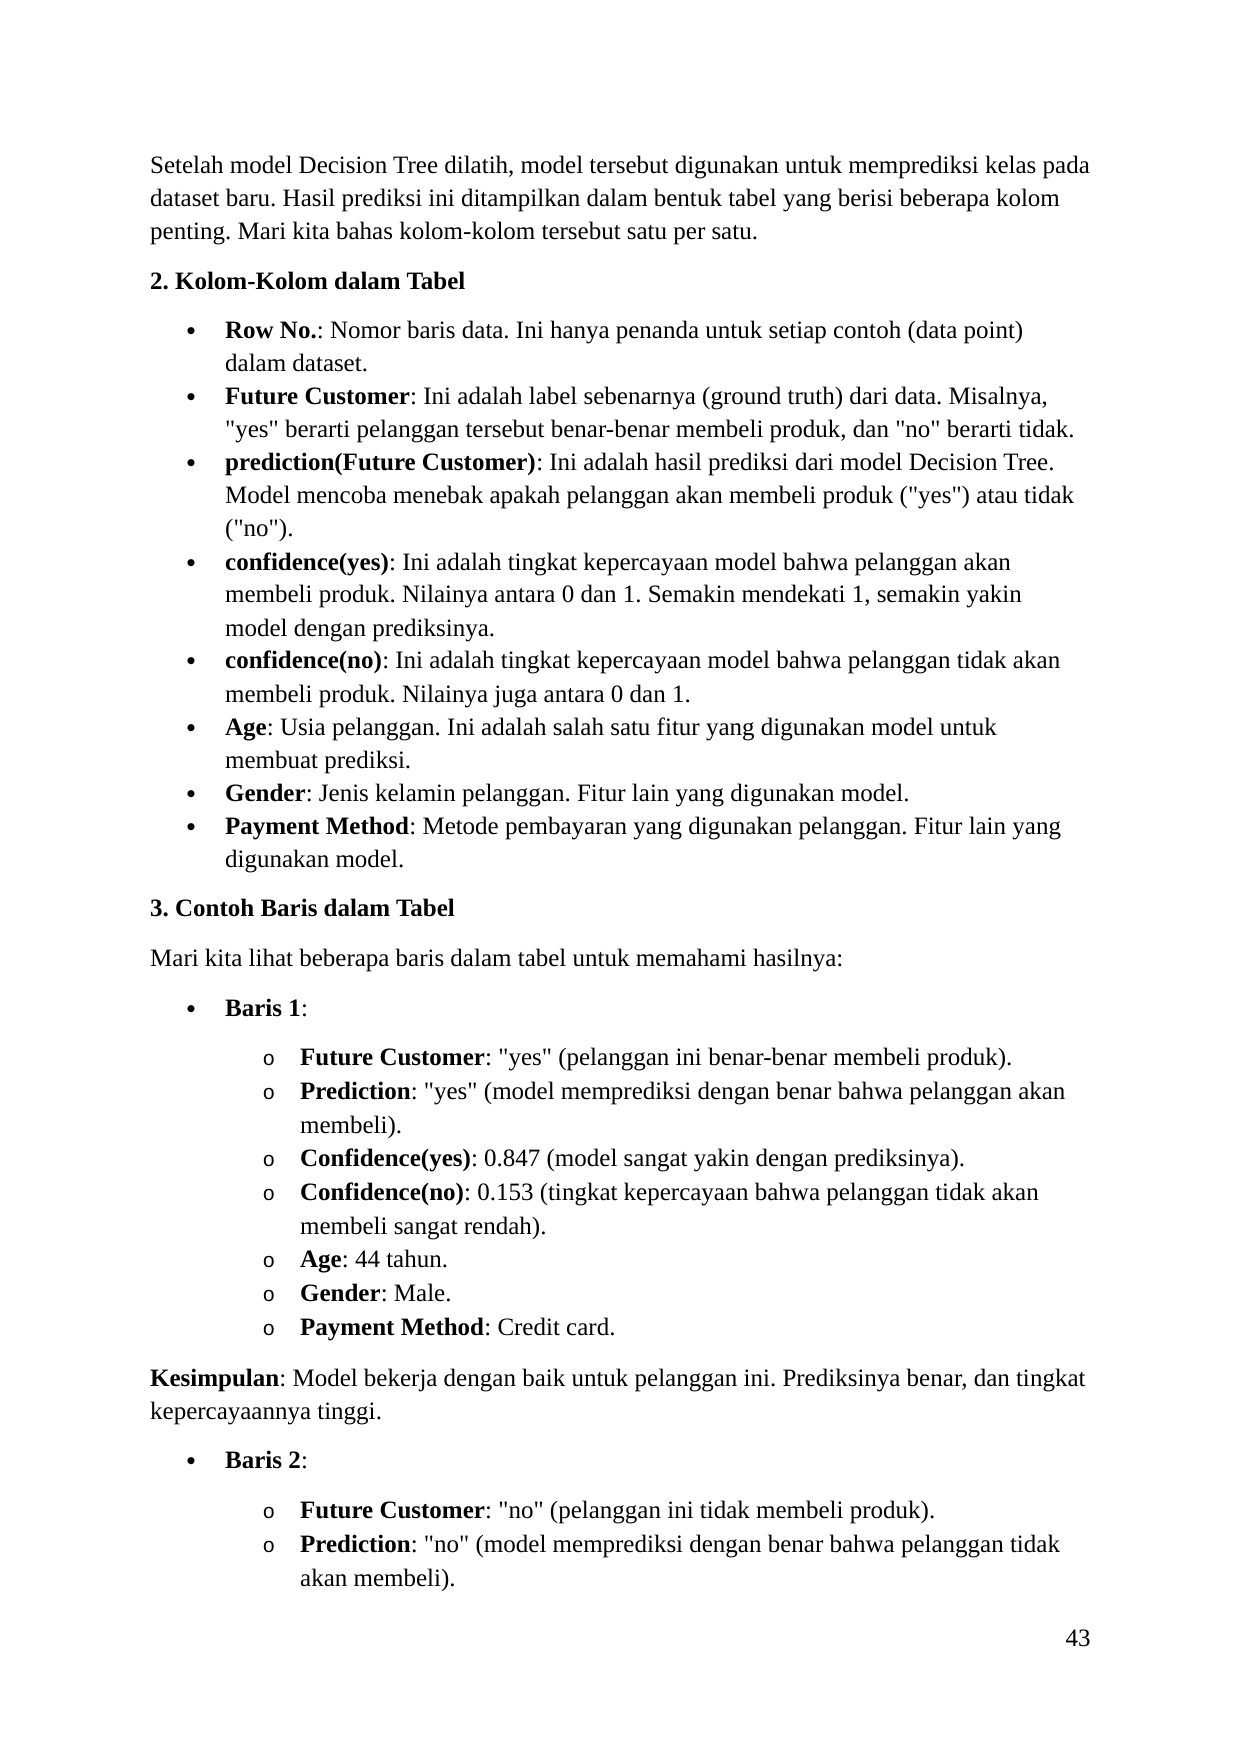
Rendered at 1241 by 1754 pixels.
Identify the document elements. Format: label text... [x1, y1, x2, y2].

list Future Customer: "yes" (pelanggan ini benar-benar membeli produk). [262, 1042, 1090, 1072]
list Payment Method: Metode pembayaran yang digunakan pelanggan. Fitur lain yang digunakan model. [187, 811, 1090, 872]
text 2. Kolom-Kolom dalam Tabel [150, 266, 1090, 294]
list confidence(yes): Ini adalah tingkat kepercayaan model bahwa pelanggan akan membeli produk. Nilainya antara 0 dan 1. Semakin mendekati 1, semakin yakin model dengan prediksinya. [187, 547, 1090, 641]
list prediction(Future Customer): Ini adalah hasil prediksi dari model Decision Tree. Model mencoba menebak apakah pelanggan akan membeli produk ("yes") atau tidak ("no"). [187, 447, 1090, 542]
list confidence(no): Ini adalah tingkat kepercayaan model bahwa pelanggan tidak akan membeli produk. Nilainya juga antara 0 dan 1. [187, 646, 1090, 707]
list Age: 44 tahun. [262, 1244, 1090, 1274]
list Gender: Male. [262, 1278, 1090, 1308]
list Baris 2: [187, 1445, 1090, 1474]
text Kesimpulan: Model bekerja dengan baik untuk pelanggan ini. Prediksinya benar, dan tingkat kepercayaannya tinggi. [150, 1363, 1090, 1424]
list Baris 1: [187, 993, 1090, 1022]
list Row No.: Nomor baris data. Ini hanya penanda untuk setiap contoh (data point) dalam dataset. [187, 315, 1090, 377]
list Payment Method: Credit card. [262, 1312, 1090, 1342]
text 3. Contoh Baris dalam Tabel [150, 893, 1090, 922]
list Age: Usia pelanggan. Ini adalah salah satu fitur yang digunakan model untuk membuat prediksi. [187, 712, 1090, 773]
list Prediction: "no" (model memprediksi dengan benar bahwa pelanggan tidak akan membeli). [262, 1529, 1090, 1592]
list Gender: Jenis kelamin pelanggan. Fitur lain yang digunakan model. [187, 778, 1090, 806]
list Future Customer: Ini adalah label sebenarnya (ground truth) dari data. Misalnya, "yes" berarti pelanggan tersebut benar-benar membeli produk, dan "no" berarti tidak. [187, 381, 1090, 443]
list Confidence(yes): 0.847 (model sangat yakin dengan prediksinya). [262, 1143, 1090, 1173]
text Setelah model Decision Tree dilatih, model tersebut digunakan untuk memprediksi kelas pada dataset baru. Hasil prediksi ini ditampilkan dalam bentuk tabel yang berisi beberapa kolom penting. Mari kita bahas kolom-kolom tersebut satu per satu. [150, 150, 1090, 245]
list Confidence(no): 0.153 (tingkat kepercayaan bahwa pelanggan tidak akan membeli sangat rendah). [262, 1177, 1090, 1240]
list Prediction: "yes" (model memprediksi dengan benar bahwa pelanggan akan membeli). [262, 1076, 1090, 1139]
list Future Customer: "no" (pelanggan ini tidak membeli produk). [262, 1495, 1090, 1525]
text Mari kita lihat beberapa baris dalam tabel untuk memahami hasilnya: [150, 943, 1090, 972]
